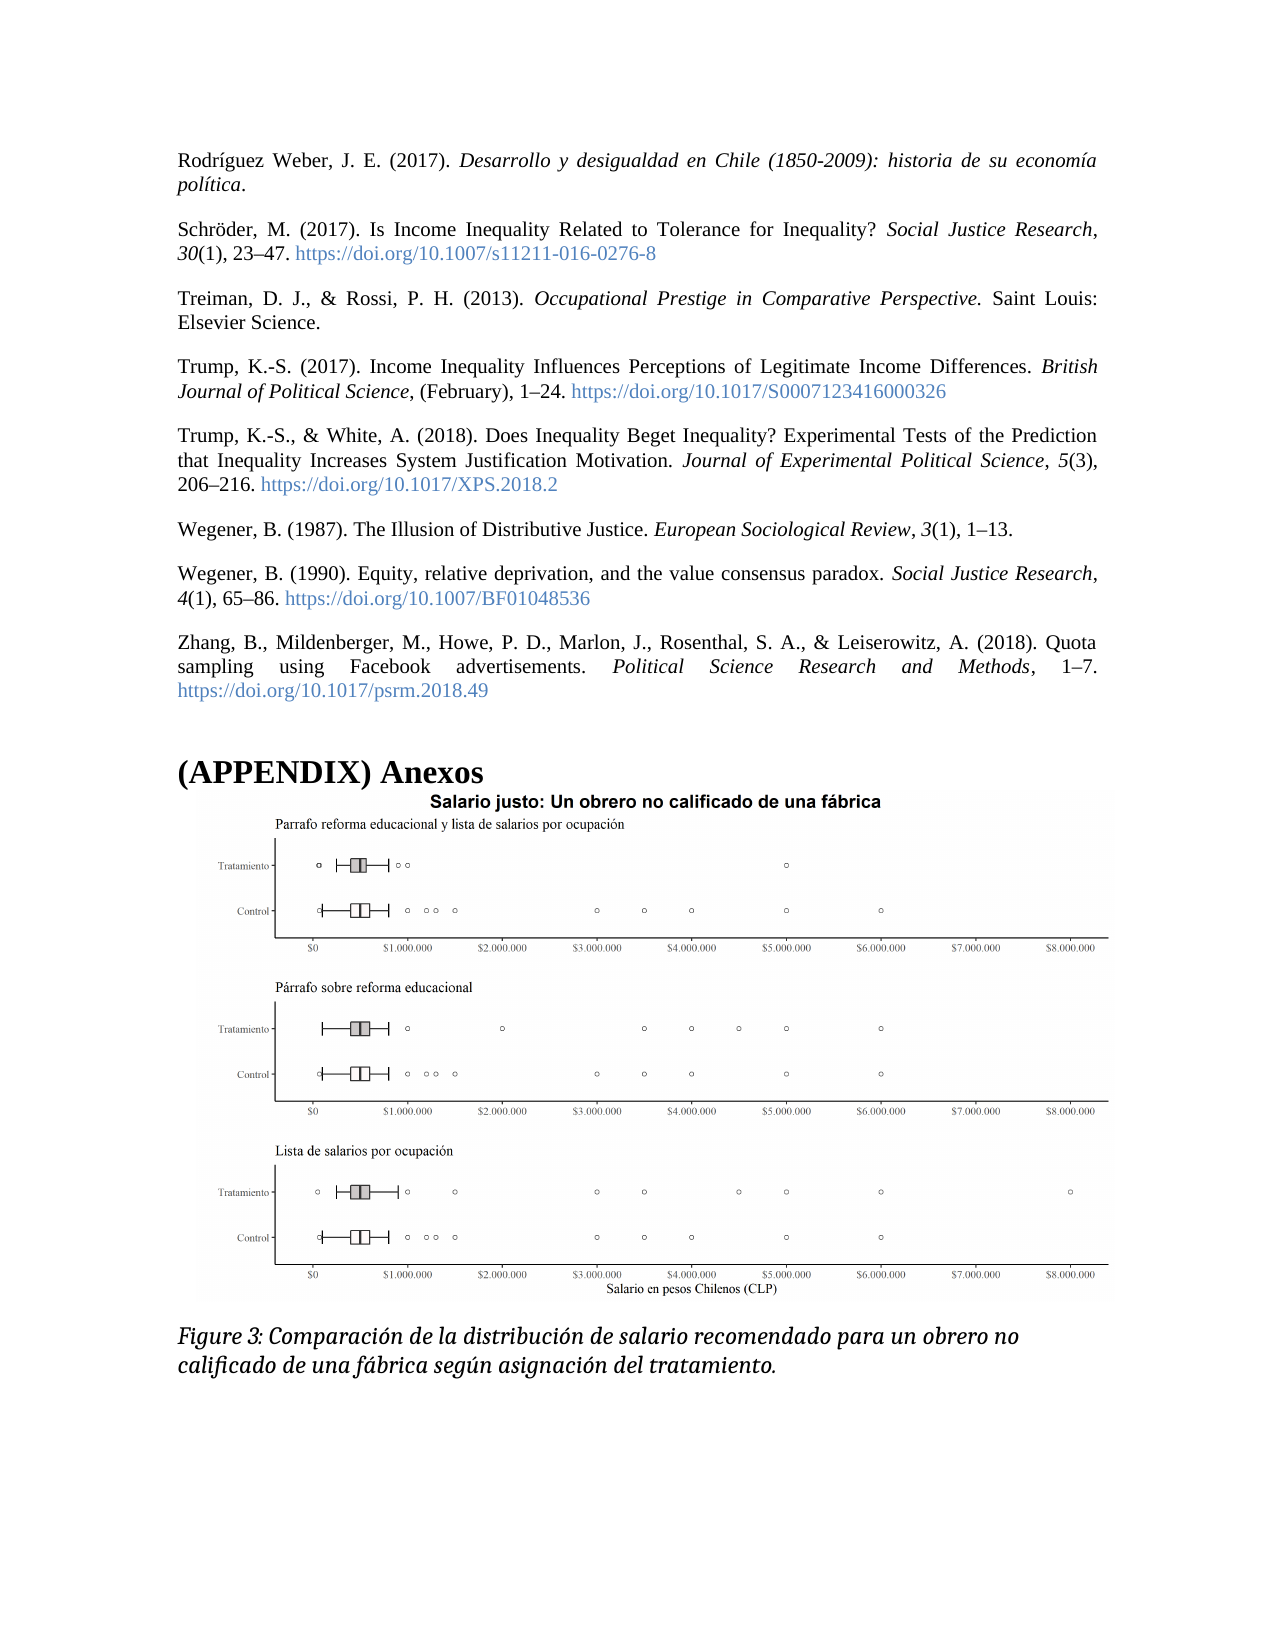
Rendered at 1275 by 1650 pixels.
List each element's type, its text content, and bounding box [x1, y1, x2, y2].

picture [196, 790, 1115, 1302]
text Schröder, M. (2017). Is Income Inequality Related to Tolerance for Inequality? Social Justice Research, 30(1), 23–47. https://doi.org/10.1007/s11211-016-0276-8 [177, 217, 1098, 265]
text Trump, K.-S., & White, A. (2018). Does Inequality Beget Inequality? Experimental Tests of the Prediction that Inequality Increases System Justification Motivation. Journal of Experimental Political Science, 5(3), 206–216. https://doi.org/10.1017/XPS.2018.2 [177, 423, 1098, 496]
text Figure 3: Comparación de la distribución de salario recomendado para un obrero no calificado de una fábrica según asignación del tratamiento. [177, 1322, 1098, 1379]
subtitle (APPENDIX) Anexos [177, 752, 1098, 791]
text Wegener, B. (1990). Equity, relative deprivation, and the value consensus paradox. Social Justice Research, 4(1), 65–86. https://doi.org/10.1007/BF01048536 [177, 561, 1098, 609]
text Zhang, B., Mildenberger, M., Howe, P. D., Marlon, J., Rosenthal, S. A., & Leiserowitz, A. (2018). Quota sampling using Facebook advertisements. Political Science Research and Methods, 1–7. https://doi.org/10.1017/psrm.2018.49 [177, 630, 1098, 702]
text Wegener, B. (1987). The Illusion of Distributive Justice. European Sociological Review, 3(1), 1–13. [177, 516, 1098, 541]
text Trump, K.-S. (2017). Income Inequality Influences Perceptions of Legitimate Income Differences. British Journal of Political Science, (February), 1–24. https://doi.org/10.1017/S0007123416000326 [177, 354, 1098, 403]
text Rodríguez Weber, J. E. (2017). Desarrollo y desigualdad en Chile (1850-2009): historia de su economía política. [177, 148, 1098, 196]
text Treiman, D. J., & Rossi, P. H. (2013). Occupational Prestige in Comparative Perspective. Saint Louis: Elsevier Science. [177, 286, 1098, 334]
